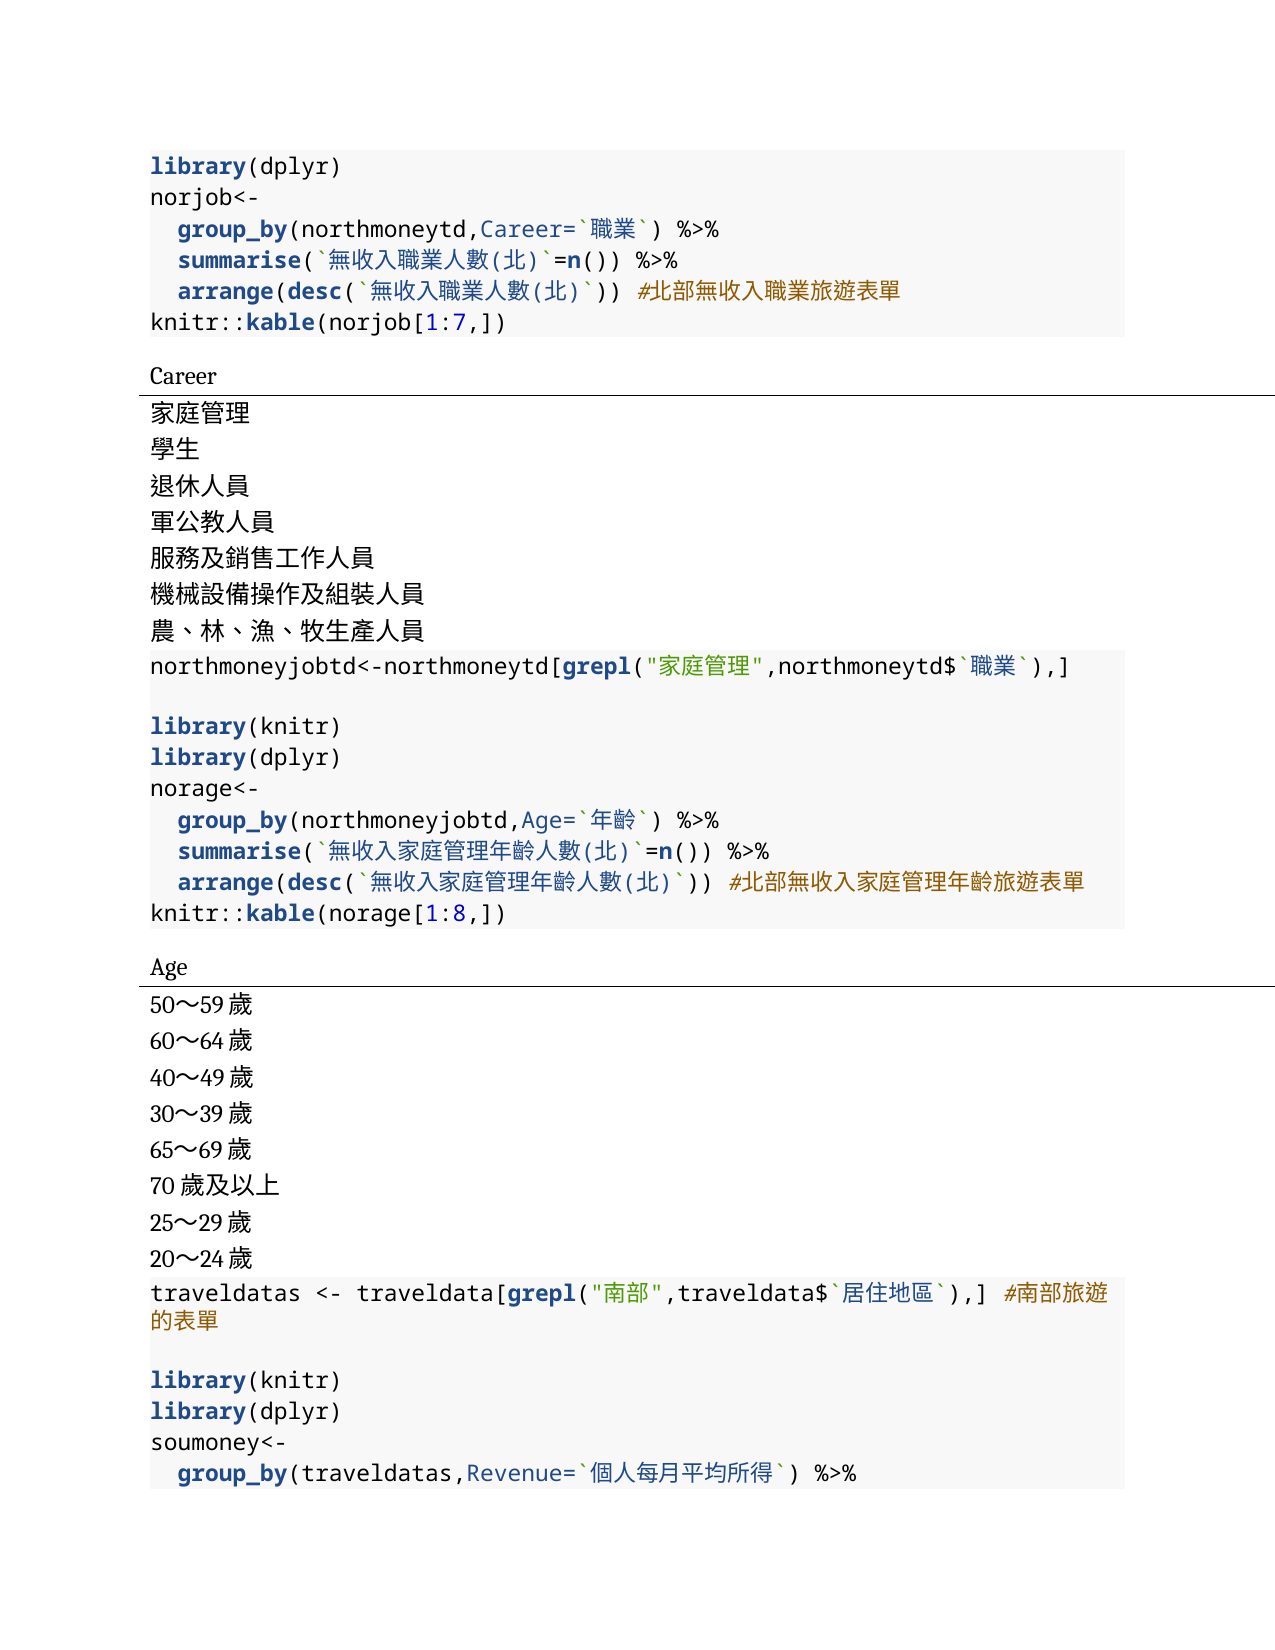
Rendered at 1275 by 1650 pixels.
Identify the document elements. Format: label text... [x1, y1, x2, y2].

table_cell 25～29歲 [139, 1205, 1275, 1241]
table_cell 70歲及以上 [139, 1169, 1275, 1205]
table_header Age [139, 950, 1275, 986]
text northmoneyjobtd<-northmoneytd[grepl("家庭管理",northmoneytd$`職業`),] library(knitr) library(dplyr) norage<- group_by(northmoneyjobtd,Age=`年齡`) %>% summarise(`無收入家庭管理年齡人數(北)`=n()) %>% arrange(desc(`無收入家庭管理年齡人數(北)`)) #北部無收入家庭管理年齡旅遊表單 knitr::kable(norage[1:8,]) [150, 650, 1125, 929]
table_cell 家庭管理 [139, 396, 1275, 432]
table_cell 農、林、漁、牧生產人員 [139, 614, 1275, 650]
table_cell 服務及銷售工作人員 [139, 541, 1275, 577]
table_cell 65～69歲 [139, 1132, 1275, 1168]
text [150, 1277, 1125, 1489]
table_cell 40～49歲 [139, 1060, 1275, 1096]
table_cell 60～64歲 [139, 1024, 1275, 1060]
table_cell 30～39歲 [139, 1096, 1275, 1132]
table_cell 20～24歲 [139, 1241, 1275, 1277]
table_cell 退休人員 [139, 469, 1275, 505]
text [150, 150, 1125, 337]
table_cell 機械設備操作及組裝人員 [139, 578, 1275, 614]
table_cell 學生 [139, 433, 1275, 469]
table_header Career [139, 358, 1275, 394]
table_cell 軍公教人員 [139, 505, 1275, 541]
table_cell 50～59歲 [139, 987, 1275, 1023]
